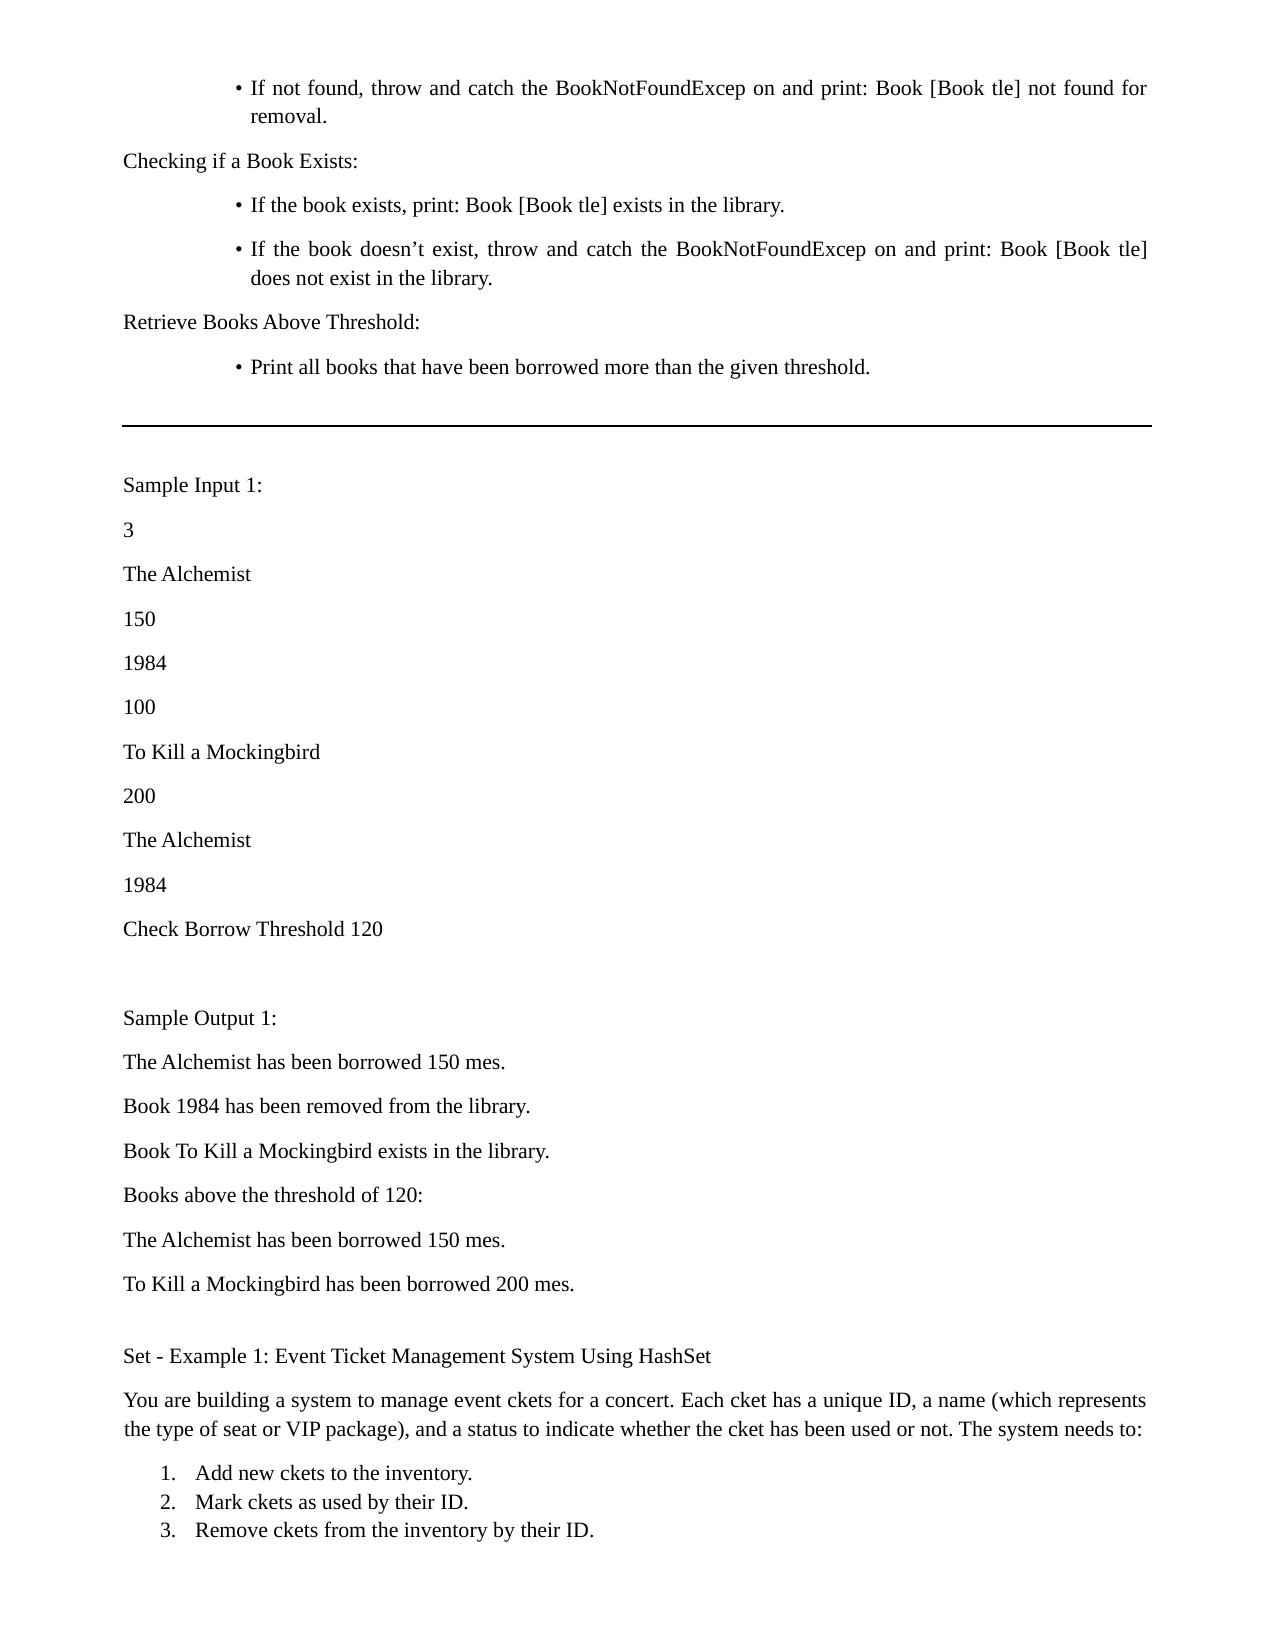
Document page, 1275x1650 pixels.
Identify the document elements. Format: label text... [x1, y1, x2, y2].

text 1984 [123, 872, 1149, 897]
text Books above the threshold of 120: [123, 1182, 1149, 1207]
text The Alchemist has been borrowed 150 mes. [123, 1049, 1149, 1074]
list Remove ckets from the inventory by their ID. [160, 1517, 1149, 1543]
text 3 [123, 517, 1149, 542]
text 1984 [123, 650, 1149, 675]
text Checking if a Book Exists: [123, 148, 1149, 173]
text Set - Example 1: Event Ticket Management System Using HashSet [123, 1343, 1149, 1368]
text Sample Output 1: [123, 1005, 1149, 1030]
text Book 1984 has been removed from the library. [123, 1093, 1149, 1119]
text Check Borrow Threshold 120 [123, 916, 1149, 941]
text Book To Kill a Mockingbird exists in the library. [123, 1138, 1149, 1163]
text 200 [123, 783, 1149, 808]
list Print all books that have been borrowed more than the given threshold. [235, 354, 1149, 379]
text To Kill a Mockingbird has been borrowed 200 mes. [123, 1271, 1149, 1296]
text The Alchemist has been borrowed 150 mes. [123, 1227, 1149, 1252]
text The Alchemist [123, 561, 1149, 586]
text To Kill a Mockingbird [123, 739, 1149, 764]
list If not found, throw and catch the BookNotFoundExcep on and print: Book [Book tle] not found for removal. [235, 75, 1149, 128]
list Mark ckets as used by their ID. [160, 1489, 1149, 1514]
list Add new ckets to the inventory. [160, 1460, 1149, 1485]
text 150 [123, 606, 1149, 631]
list If the book doesn’t exist, throw and catch the BookNotFoundExcep on and print: Book [Book tle] does not exist in the library. [235, 236, 1149, 290]
text The Alchemist [123, 827, 1149, 853]
list If the book exists, print: Book [Book tle] exists in the library. [235, 192, 1149, 217]
text Sample Input 1: [123, 472, 1149, 497]
text Retrieve Books Above Threshold: [123, 309, 1149, 334]
text You are building a system to manage event ckets for a concert. Each cket has a unique ID, a name (which represents the type of seat or VIP package), and a status to indicate whether the cket has been used or not. The system needs to: [123, 1387, 1149, 1441]
text 100 [123, 694, 1149, 719]
